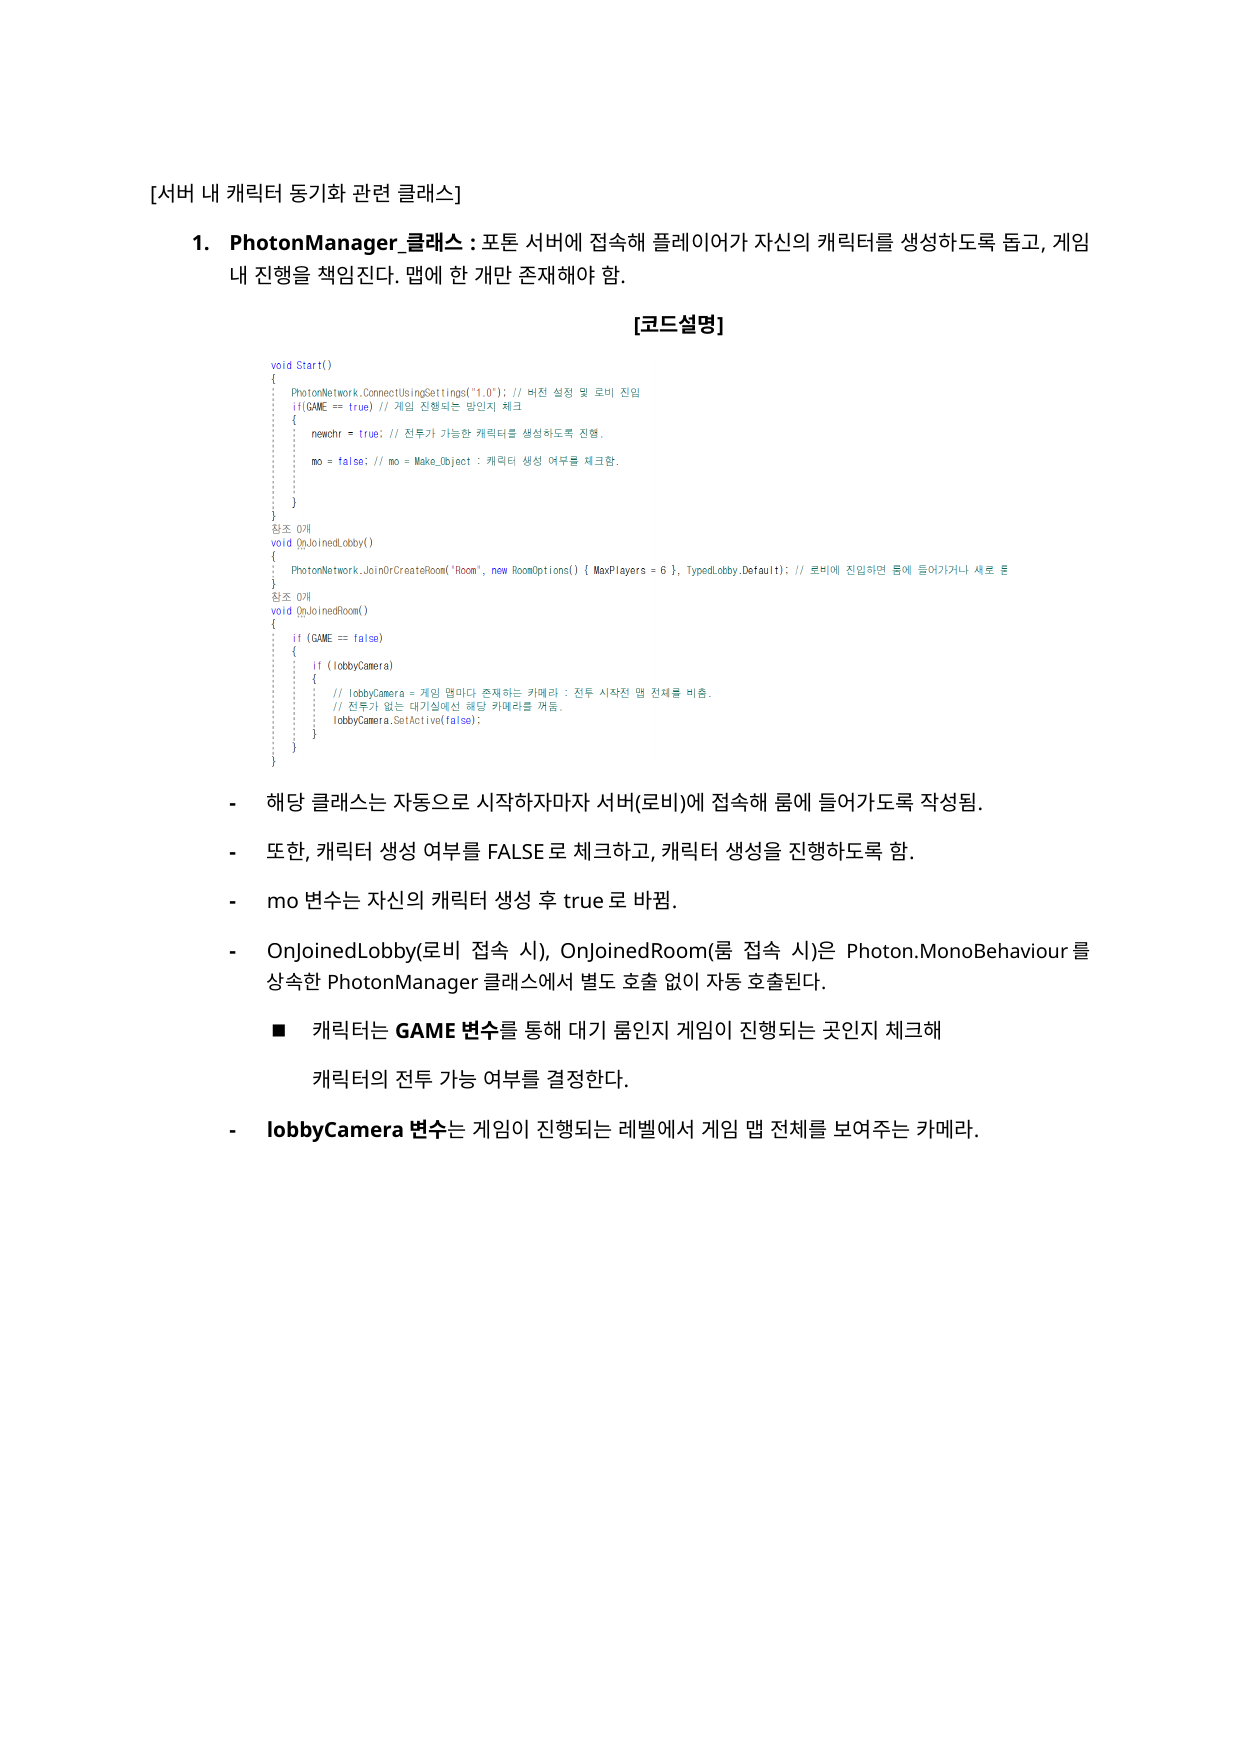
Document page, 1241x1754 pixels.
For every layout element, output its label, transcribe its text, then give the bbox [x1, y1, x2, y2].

text 캐릭터의 전투 가능 여부를 결정한다. [267, 1064, 1090, 1094]
list 또한, 캐릭터 생성 여부를 FALSE로 체크하고, 캐릭터 생성을 진행하도록 함. [229, 835, 1090, 866]
picture [233, 358, 1008, 767]
list [코드설명] [267, 309, 1090, 339]
text [서버 내 캐릭터 동기화 관련 클래스] [150, 177, 1090, 207]
list 캐릭터는 GAME 변수를 통해 대기 룸인지 게임이 진행되는 곳인지 체크해 [271, 1014, 1090, 1044]
list 해당 클래스는 자동으로 시작하자마자 서버(로비)에 접속해 룸에 들어가도록 작성됨. [229, 786, 1090, 816]
list OnJoinedLobby(로비 접속 시), OnJoinedRoom(룸 접속 시)은 Photon.MonoBehaviour를 상속한 PhotonManager 클래스에서 별도 호출 없이 자동 호출된다. [229, 934, 1090, 995]
list lobbyCamera 변수는 게임이 진행되는 레벨에서 게임 맵 전체를 보여주는 카메라. [229, 1113, 1090, 1143]
list PhotonManager_클래스 : 포톤 서버에 접속해 플레이어가 자신의 캐릭터를 생성하도록 돕고, 게임 내 진행을 책임진다. 맵에 한 개만 존재해야 함. [192, 227, 1090, 289]
list mo 변수는 자신의 캐릭터 생성 후 true로 바뀜. [229, 884, 1090, 915]
